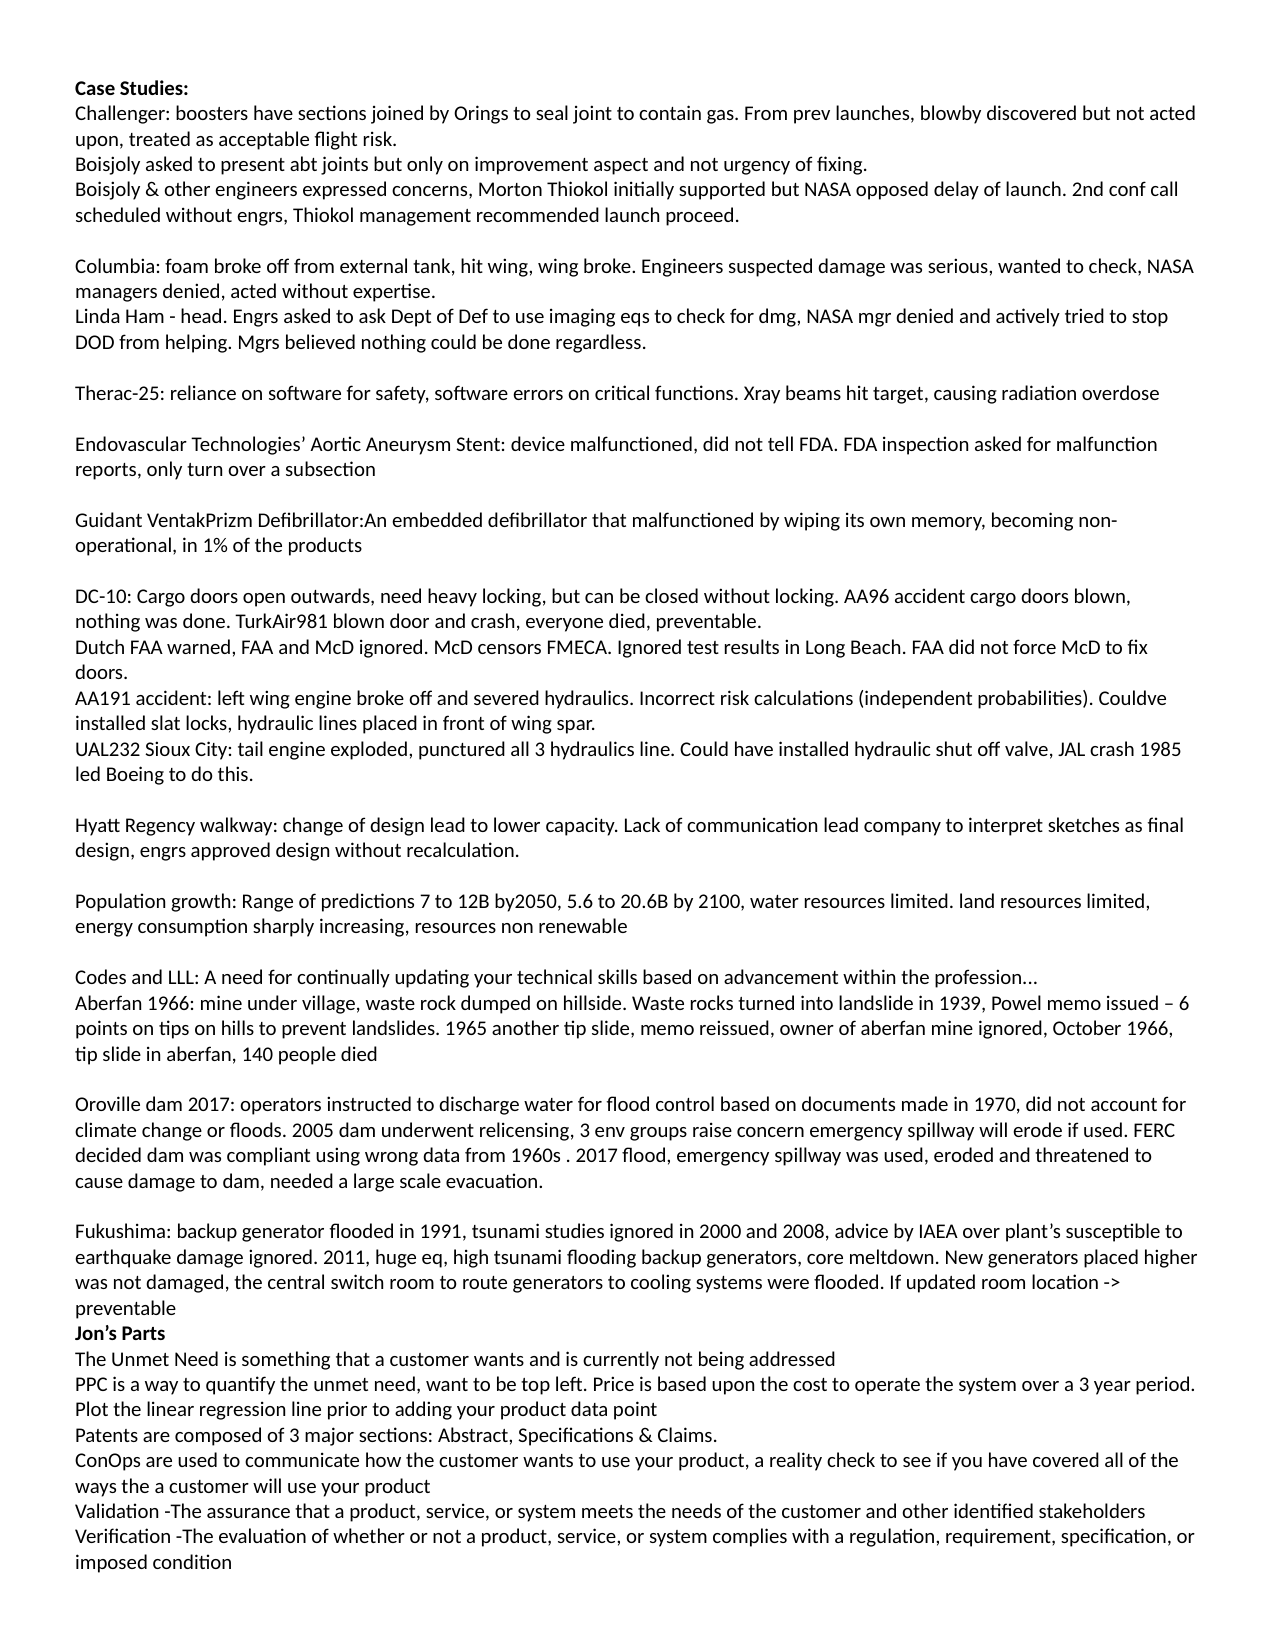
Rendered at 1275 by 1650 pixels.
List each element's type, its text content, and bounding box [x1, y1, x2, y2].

text DC-10: Cargo doors open outwards, need heavy locking, but can be closed without locking. AA96 accident cargo doors blown, nothing was done. TurkAir981 blown door and crash, everyone died, preventable. [75, 583, 1200, 634]
text Case Studies: [75, 75, 1200, 100]
text Jon’s Parts [75, 1320, 1200, 1346]
text The Unmet Need is something that a customer wants and is currently not being addressed [75, 1346, 1200, 1371]
text ConOps are used to communicate how the customer wants to use your product, a reality check to see if you have covered all of the ways the a customer will use your product [75, 1447, 1200, 1498]
text Fukushima: backup generator flooded in 1991, tsunami studies ignored in 2000 and 2008, advice by IAEA over plant’s susceptible to earthquake damage ignored. 2011, huge eq, high tsunami flooding backup generators, core meltdown. New generators placed higher was not damaged, the central switch room to route generators to cooling systems were flooded. If updated room location -> preventable [75, 1219, 1200, 1320]
text PPC is a way to quantify the unmet need, want to be top left. Price is based upon the cost to operate the system over a 3 year period. Plot the linear regression line prior to adding your product data point [75, 1371, 1200, 1422]
text Challenger: boosters have sections joined by Orings to seal joint to contain gas. From prev launches, blowby discovered but not acted upon, treated as acceptable flight risk. [75, 100, 1200, 151]
text Codes and LLL: A need for continually updating your technical skills based on advancement within the profession... [75, 964, 1200, 990]
text Verification -The evaluation of whether or not a product, service, or system complies with a regulation, requirement, specification, or imposed condition [75, 1524, 1200, 1574]
text Population growth: Range of predictions 7 to 12B by2050, 5.6 to 20.6B by 2100, water resources limited. land resources limited, energy consumption sharply increasing, resources non renewable [75, 888, 1200, 939]
text Linda Ham - head. Engrs asked to ask Dept of Def to use imaging eqs to check for dmg, NASA mgr denied and actively tried to stop DOD from helping. Mgrs believed nothing could be done regardless. [75, 304, 1200, 354]
text Therac-25: reliance on software for safety, software errors on critical functions. Xray beams hit target, causing radiation overdose [75, 380, 1200, 405]
text Guidant VentakPrizm Defibrillator:An embedded defibrillator that malfunctioned by wiping its own memory, becoming non-operational, in 1% of the products [75, 507, 1200, 558]
text Aberfan 1966: mine under village, waste rock dumped on hillside. Waste rocks turned into landslide in 1939, Powel memo issued – 6 points on tips on hills to prevent landslides. 1965 another tip slide, memo reissued, owner of aberfan mine ignored, October 1966, tip slide in aberfan, 140 people died [75, 990, 1200, 1066]
text Boisjoly & other engineers expressed concerns, Morton Thiokol initially supported but NASA opposed delay of launch. 2nd conf call scheduled without engrs, Thiokol management recommended launch proceed. [75, 177, 1200, 227]
text AA191 accident: left wing engine broke off and severed hydraulics. Incorrect risk calculations (independent probabilities). Couldve installed slat locks, hydraulic lines placed in front of wing spar. [75, 685, 1200, 736]
text Oroville dam 2017: operators instructed to discharge water for flood control based on documents made in 1970, did not account for climate change or floods. 2005 dam underwent relicensing, 3 env groups raise concern emergency spillway will erode if used. FERC decided dam was compliant using wrong data from 1960s . 2017 flood, emergency spillway was used, eroded and threatened to cause damage to dam, needed a large scale evacuation. [75, 1092, 1200, 1193]
text Hyatt Regency walkway: change of design lead to lower capacity. Lack of communication lead company to interpret sketches as final design, engrs approved design without recalculation. [75, 812, 1200, 863]
text Columbia: foam broke off from external tank, hit wing, wing broke. Engineers suspected damage was serious, wanted to check, NASA managers denied, acted without expertise. [75, 253, 1200, 304]
text Dutch FAA warned, FAA and McD ignored. McD censors FMECA. Ignored test results in Long Beach. FAA did not force McD to fix doors. [75, 634, 1200, 685]
text Patents are composed of 3 major sections: Abstract, Specifications & Claims. [75, 1422, 1200, 1447]
text Endovascular Technologies’ Aortic Aneurysm Stent: device malfunctioned, did not tell FDA. FDA inspection asked for malfunction reports, only turn over a subsection [75, 431, 1200, 482]
text Boisjoly asked to present abt joints but only on improvement aspect and not urgency of fixing. [75, 151, 1200, 177]
text UAL232 Sioux City: tail engine exploded, punctured all 3 hydraulics line. Could have installed hydraulic shut off valve, JAL crash 1985 led Boeing to do this. [75, 736, 1200, 787]
text Validation -The assurance that a product, service, or system meets the needs of the customer and other identified stakeholders [75, 1498, 1200, 1524]
